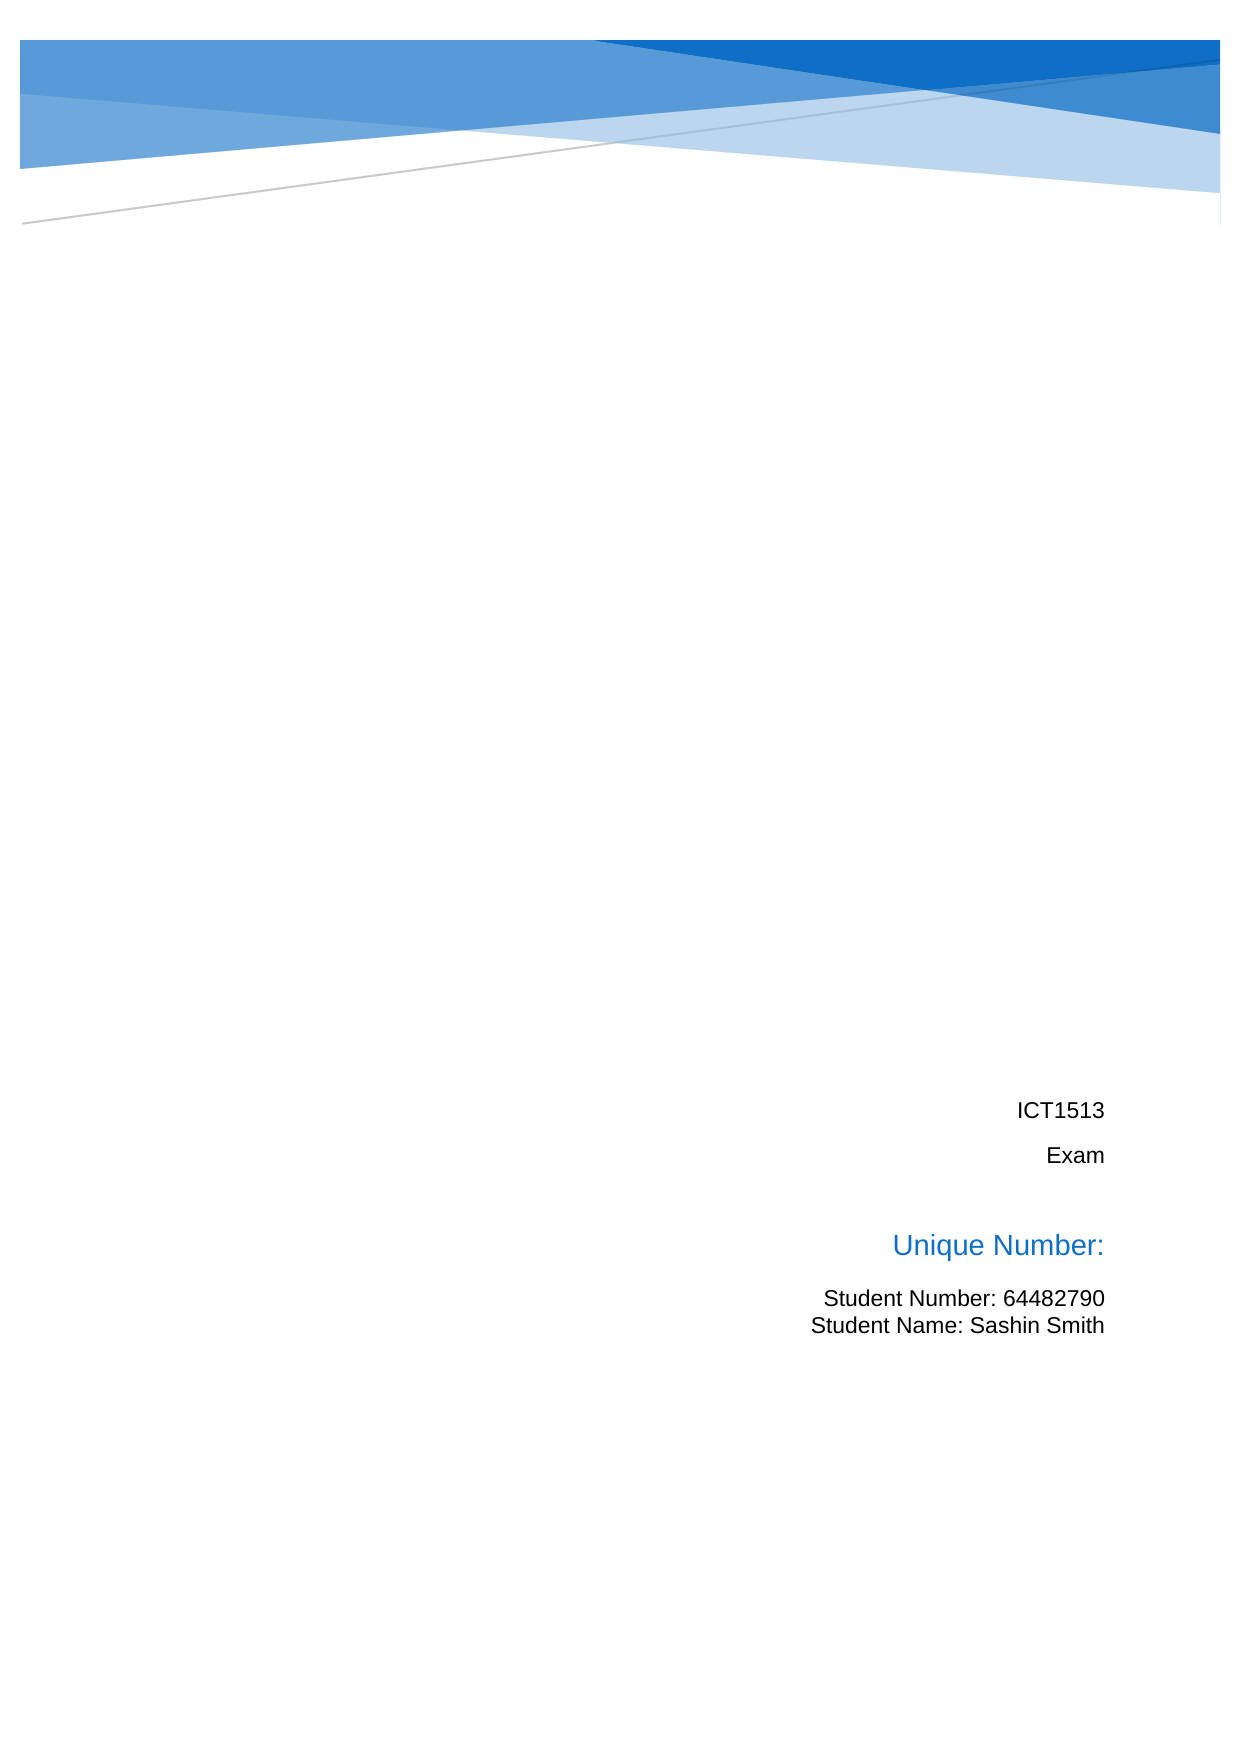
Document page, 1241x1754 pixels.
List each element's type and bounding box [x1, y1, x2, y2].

picture [20, 40, 1221, 240]
